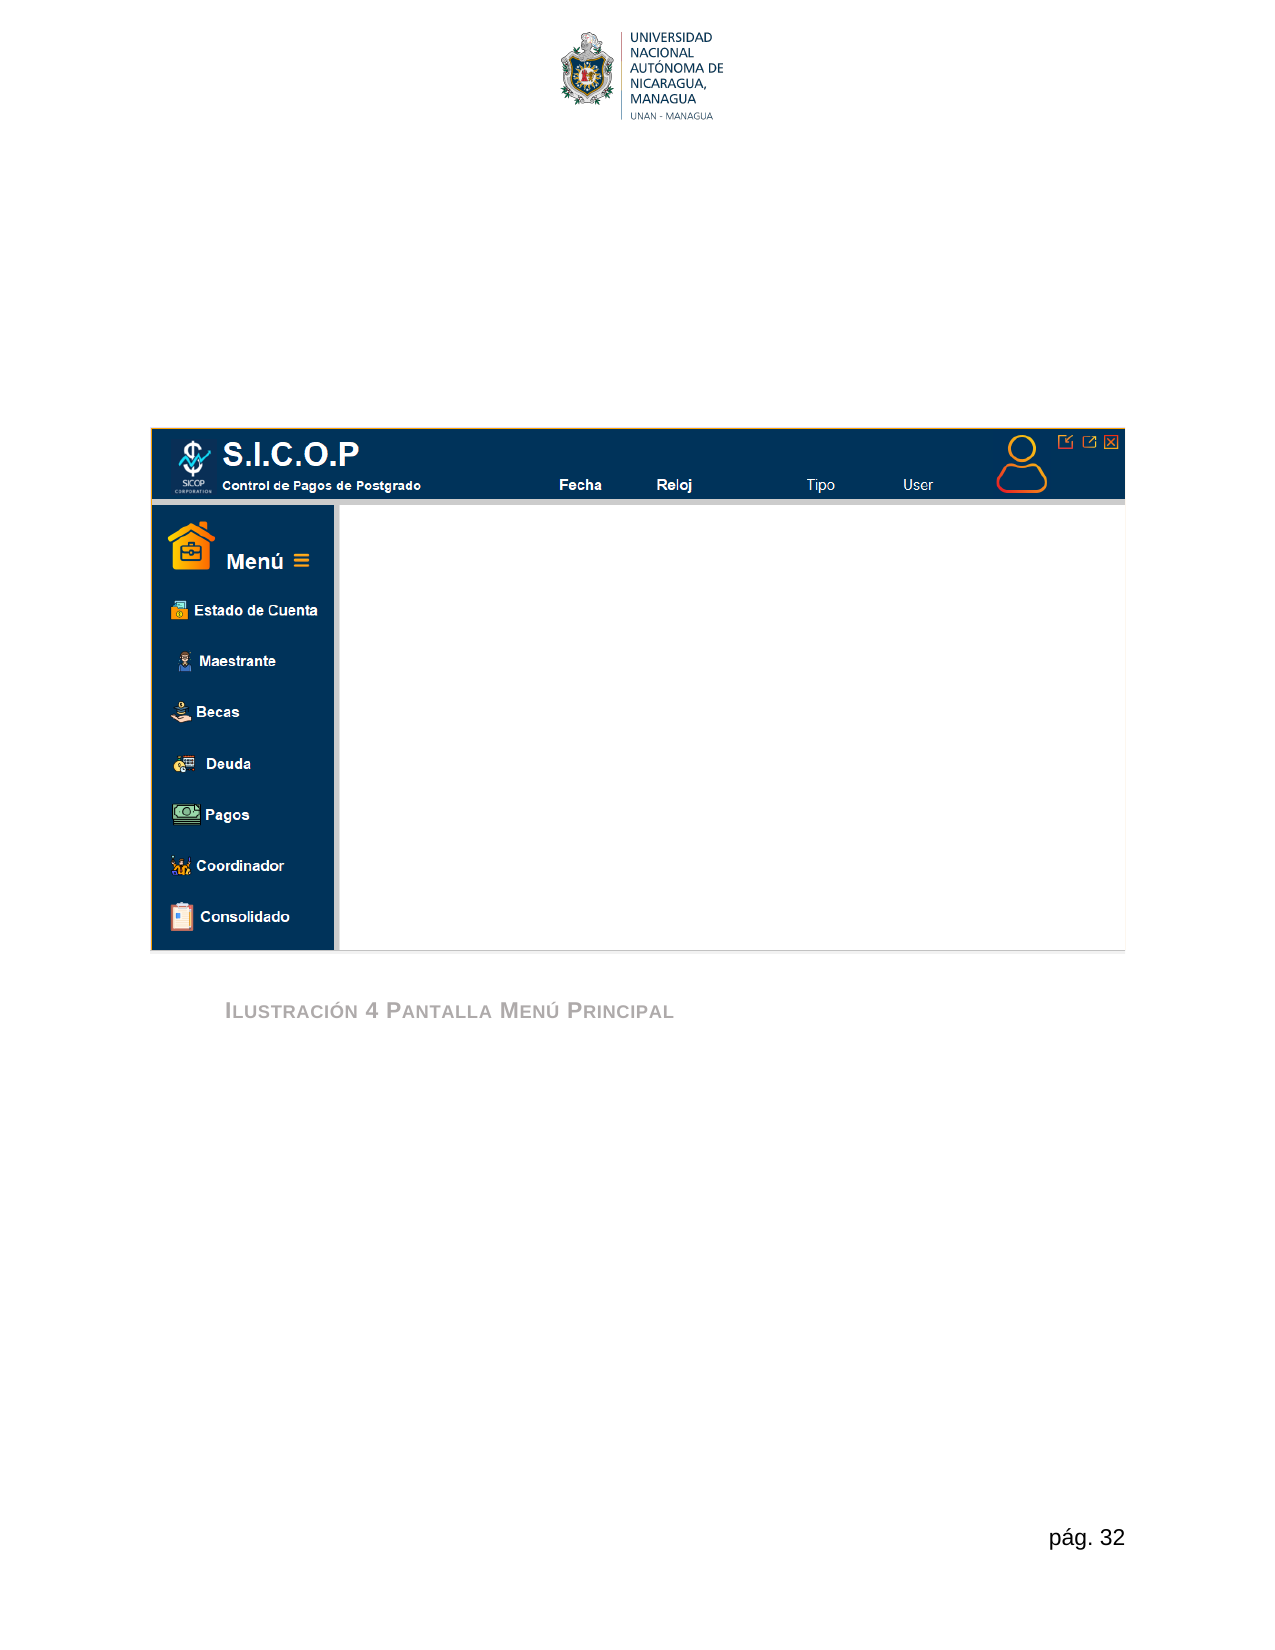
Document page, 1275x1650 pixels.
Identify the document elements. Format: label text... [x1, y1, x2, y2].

picture [554, 22, 724, 126]
picture [150, 427, 1125, 954]
